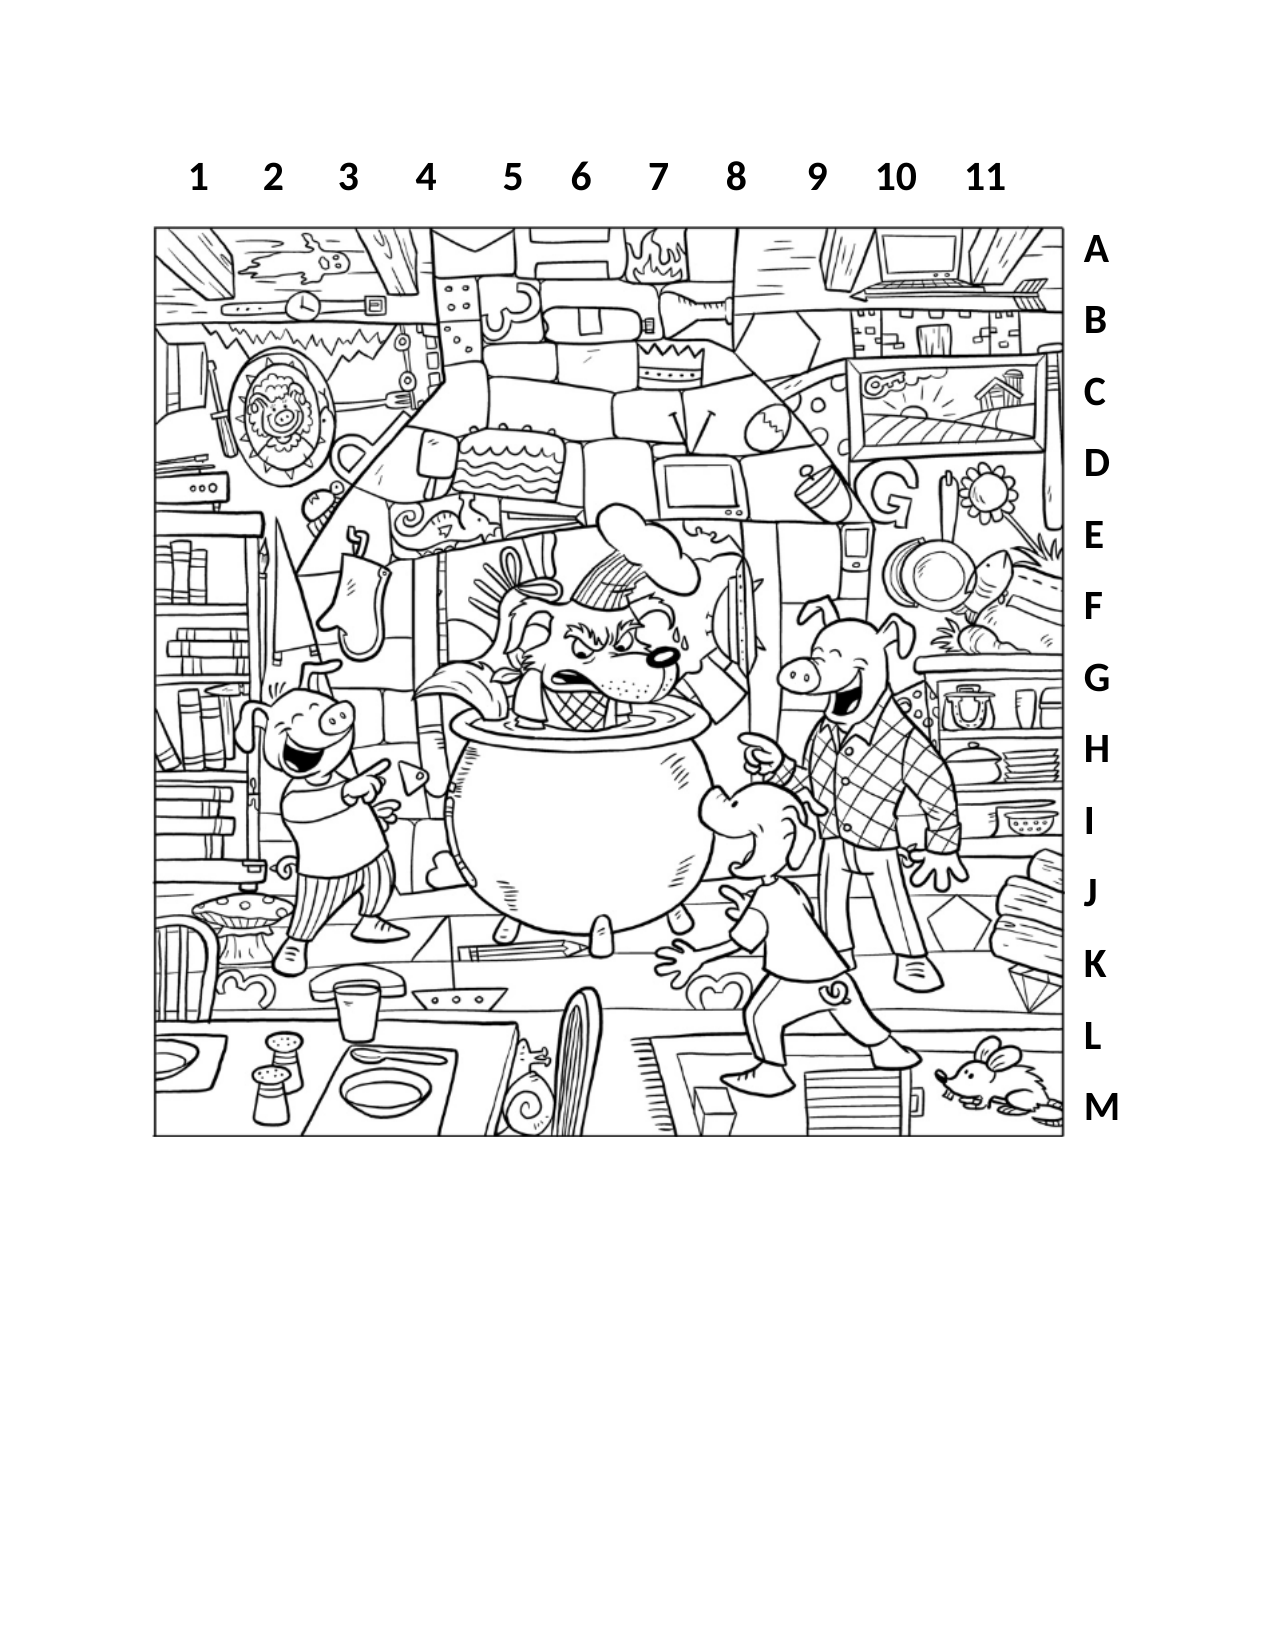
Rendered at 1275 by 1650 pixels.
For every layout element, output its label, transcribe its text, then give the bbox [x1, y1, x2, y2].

text M [1066, 1080, 1125, 1131]
picture [150, 221, 1066, 1137]
text L [1066, 1009, 1125, 1059]
text 1 2 3 4 5 6 7 8 9 10 11 [150, 150, 1125, 201]
text H [1066, 722, 1125, 773]
text K [1066, 937, 1125, 988]
text F [1066, 579, 1125, 630]
text I [1066, 794, 1125, 845]
text C [1066, 365, 1125, 416]
text G [1066, 651, 1125, 702]
text J [1066, 866, 1125, 916]
text D [1066, 436, 1125, 487]
text E [1066, 508, 1125, 559]
text B [1066, 293, 1125, 344]
text A [1066, 222, 1125, 272]
